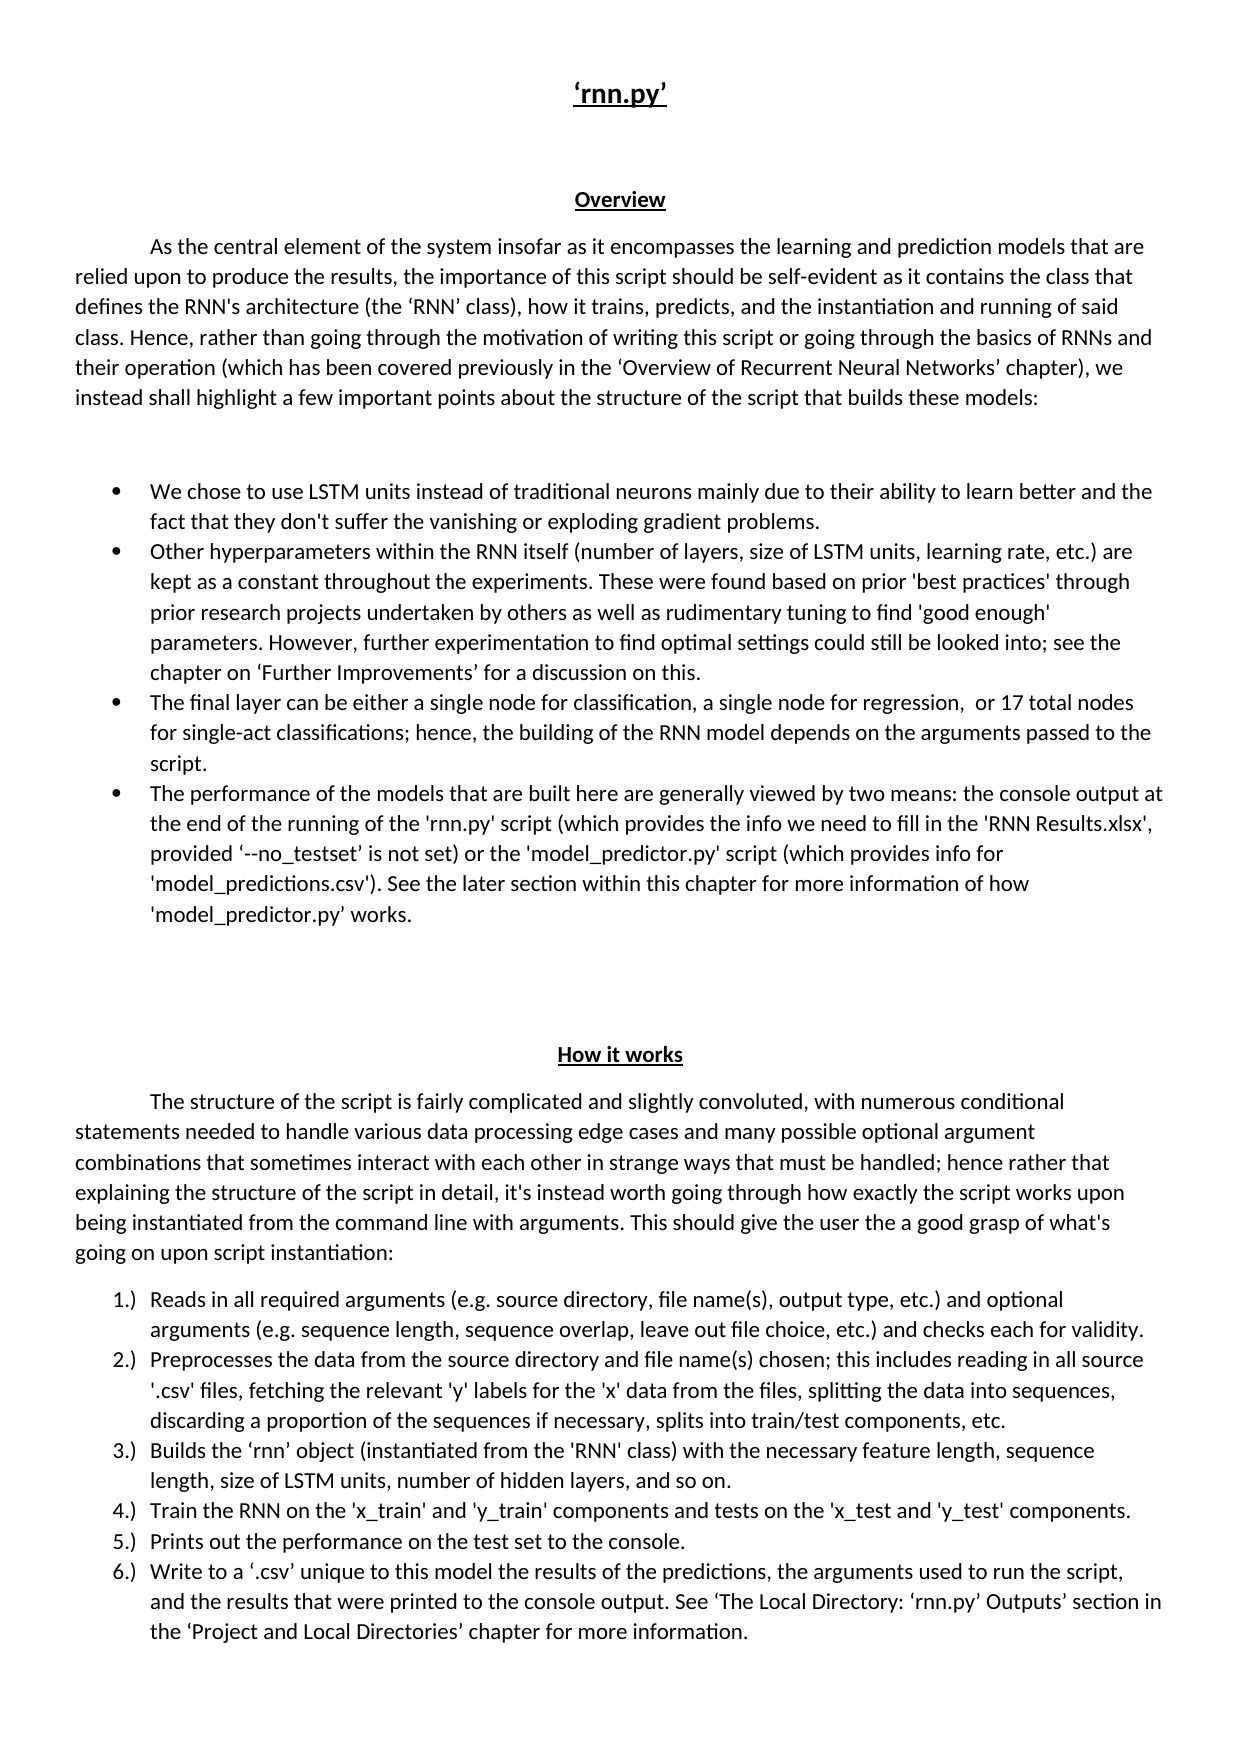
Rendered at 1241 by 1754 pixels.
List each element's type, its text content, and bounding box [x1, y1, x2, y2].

list Write to a ‘.csv’ unique to this model the results of the predictions, the arguments used to run the script, and the results that were printed to the console output. See ‘The Local Directory: ‘rnn.py’ Outputs’ section in the ‘Project and Local Directories’ chapter for more information. [112, 1557, 1165, 1646]
text How it works [75, 1040, 1165, 1068]
text Overview [75, 185, 1165, 213]
list Train the RNN on the 'x_train' and 'y_train' components and tests on the 'x_test and 'y_test' components. [112, 1497, 1165, 1525]
list Builds the ‘rnn’ object (instantiated from the 'RNN' class) with the necessary feature length, sequence length, size of LSTM units, number of hidden layers, and so on. [112, 1436, 1165, 1494]
list Preprocesses the data from the source directory and file name(s) chosen; this includes reading in all source '.csv' files, fetching the relevant 'y' labels for the 'x' data from the files, splitting the data into sequences, discarding a proportion of the sequences if necessary, splits into train/test components, etc. [112, 1346, 1165, 1434]
text As the central element of the system insofar as it encompasses the learning and prediction models that are relied upon to produce the results, the importance of this script should be self-evident as it contains the class that defines the RNN's architecture (the ‘RNN’ class), how it trains, predicts, and the instantiation and running of said class. Hence, rather than going through the motivation of writing this script or going through the basics of RNNs and their operation (which has been covered previously in the ‘Overview of Recurrent Neural Networks’ chapter), we instead shall highlight a few important points about the structure of the script that builds these models: [75, 232, 1165, 411]
list Other hyperparameters within the RNN itself (number of layers, size of LSTM units, learning rate, etc.) are kept as a constant throughout the experiments. These were found based on prior 'best practices' through prior research projects undertaken by others as well as rudimentary tuning to find 'good enough' parameters. However, further experimentation to find optimal settings could still be looked into; see the chapter on ‘Further Improvements’ for a discussion on this. [112, 537, 1165, 686]
list The final layer can be either a single node for classification, a single node for regression, or 17 total nodes for single-act classifications; hence, the building of the RNN model depends on the arguments passed to the script. [112, 688, 1165, 777]
text The structure of the script is fairly complicated and slightly convoluted, with numerous conditional statements needed to handle various data processing edge cases and many possible optional argument combinations that sometimes interact with each other in strange ways that must be handled; hence rather that explaining the structure of the script in detail, it's instead worth going through how exactly the script works upon being instantiated from the command line with arguments. This should give the user the a good grasp of what's going on upon script instantiation: [75, 1087, 1165, 1266]
list Reads in all required arguments (e.g. source directory, file name(s), output type, etc.) and optional arguments (e.g. sequence length, sequence overlap, leave out file choice, etc.) and checks each for validity. [112, 1285, 1165, 1343]
list The performance of the models that are built here are generally viewed by two means: the console output at the end of the running of the 'rnn.py' script (which provides the info we need to fill in the 'RNN Results.xlsx', provided ‘--no_testset’ is not set) or the 'model_predictor.py' script (which provides info for 'model_predictions.csv'). See the later section within this chapter for more information of how 'model_predictor.py’ works. [112, 779, 1165, 928]
list We chose to use LSTM units instead of traditional neurons mainly due to their ability to learn better and the fact that they don't suffer the vanishing or exploding gradient problems. [112, 477, 1165, 535]
list Prints out the performance on the test set to the console. [112, 1527, 1165, 1555]
text ‘rnn.py’ [75, 75, 1165, 111]
